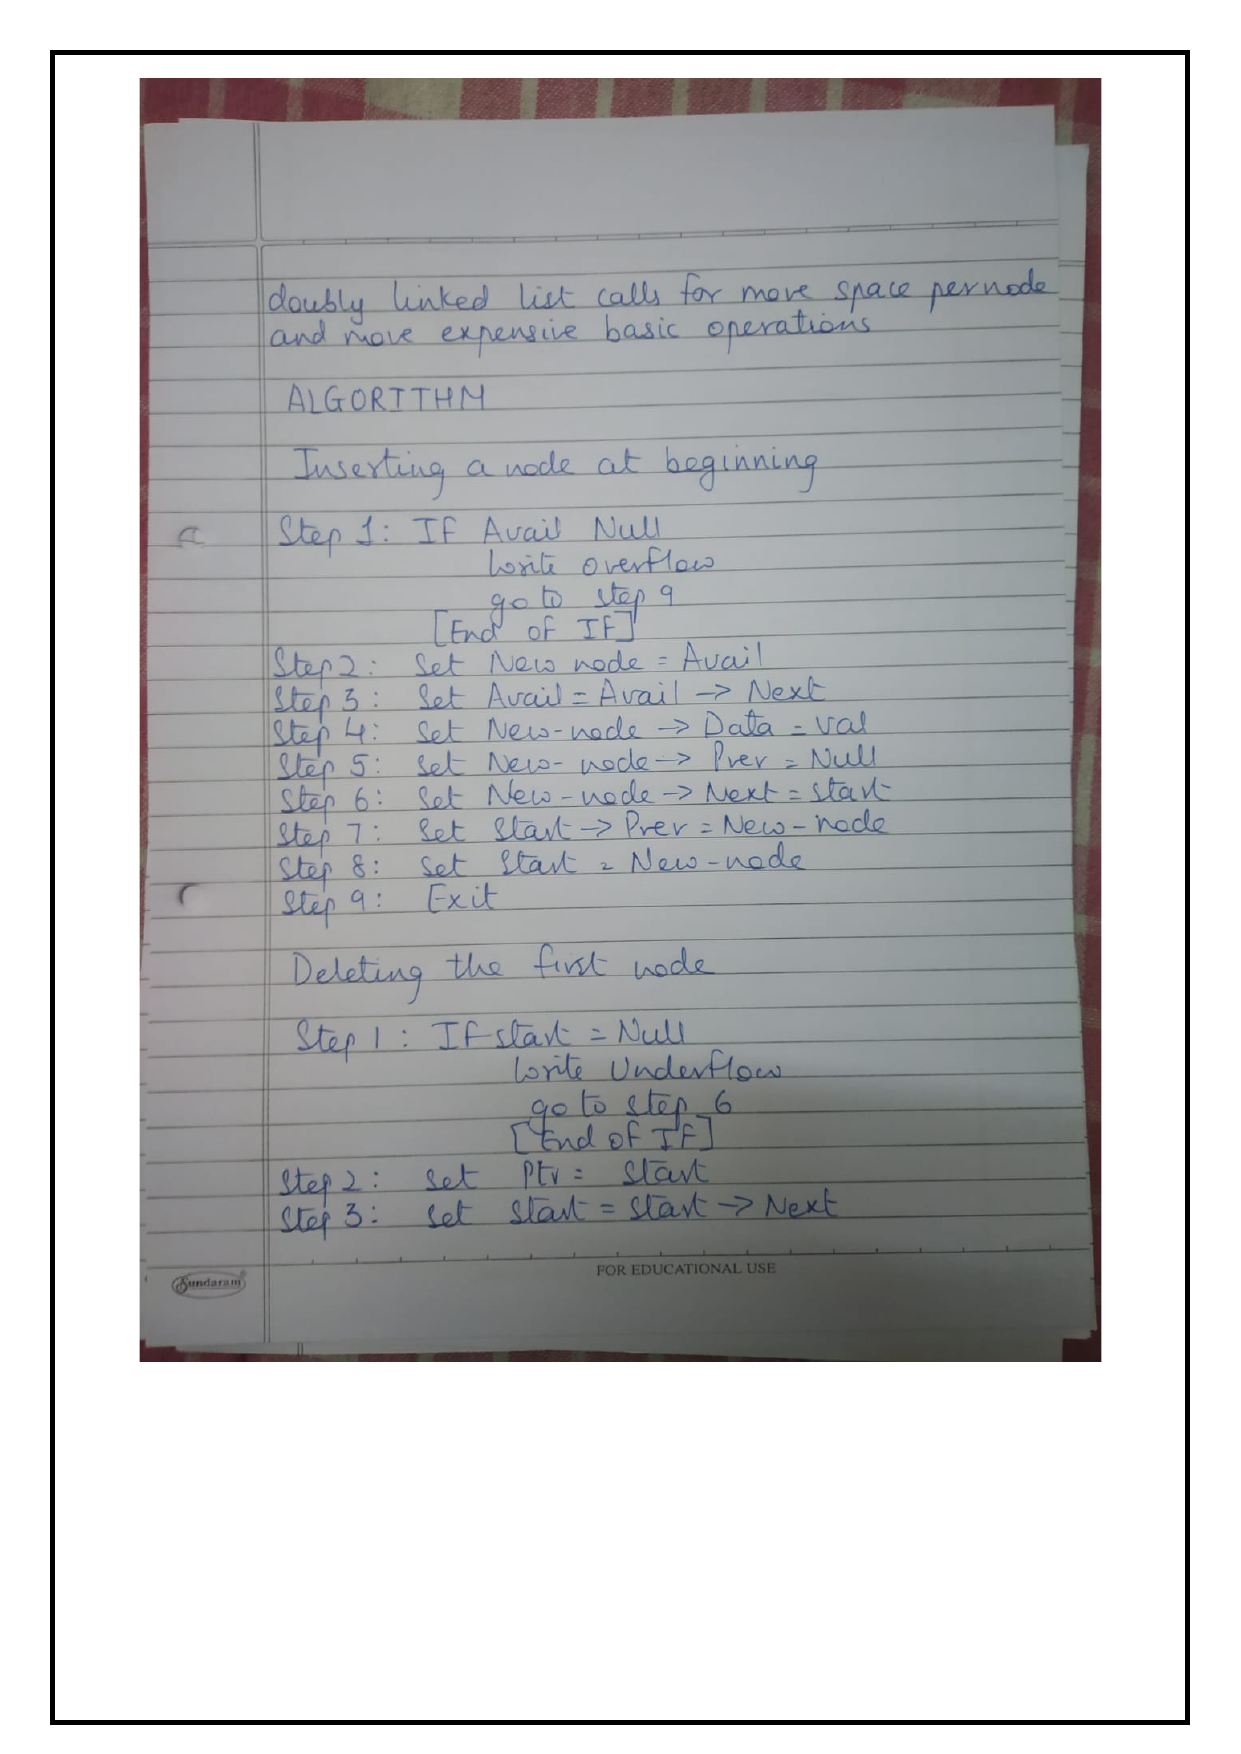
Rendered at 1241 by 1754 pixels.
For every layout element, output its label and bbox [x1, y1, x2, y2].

picture [139, 78, 1102, 1362]
